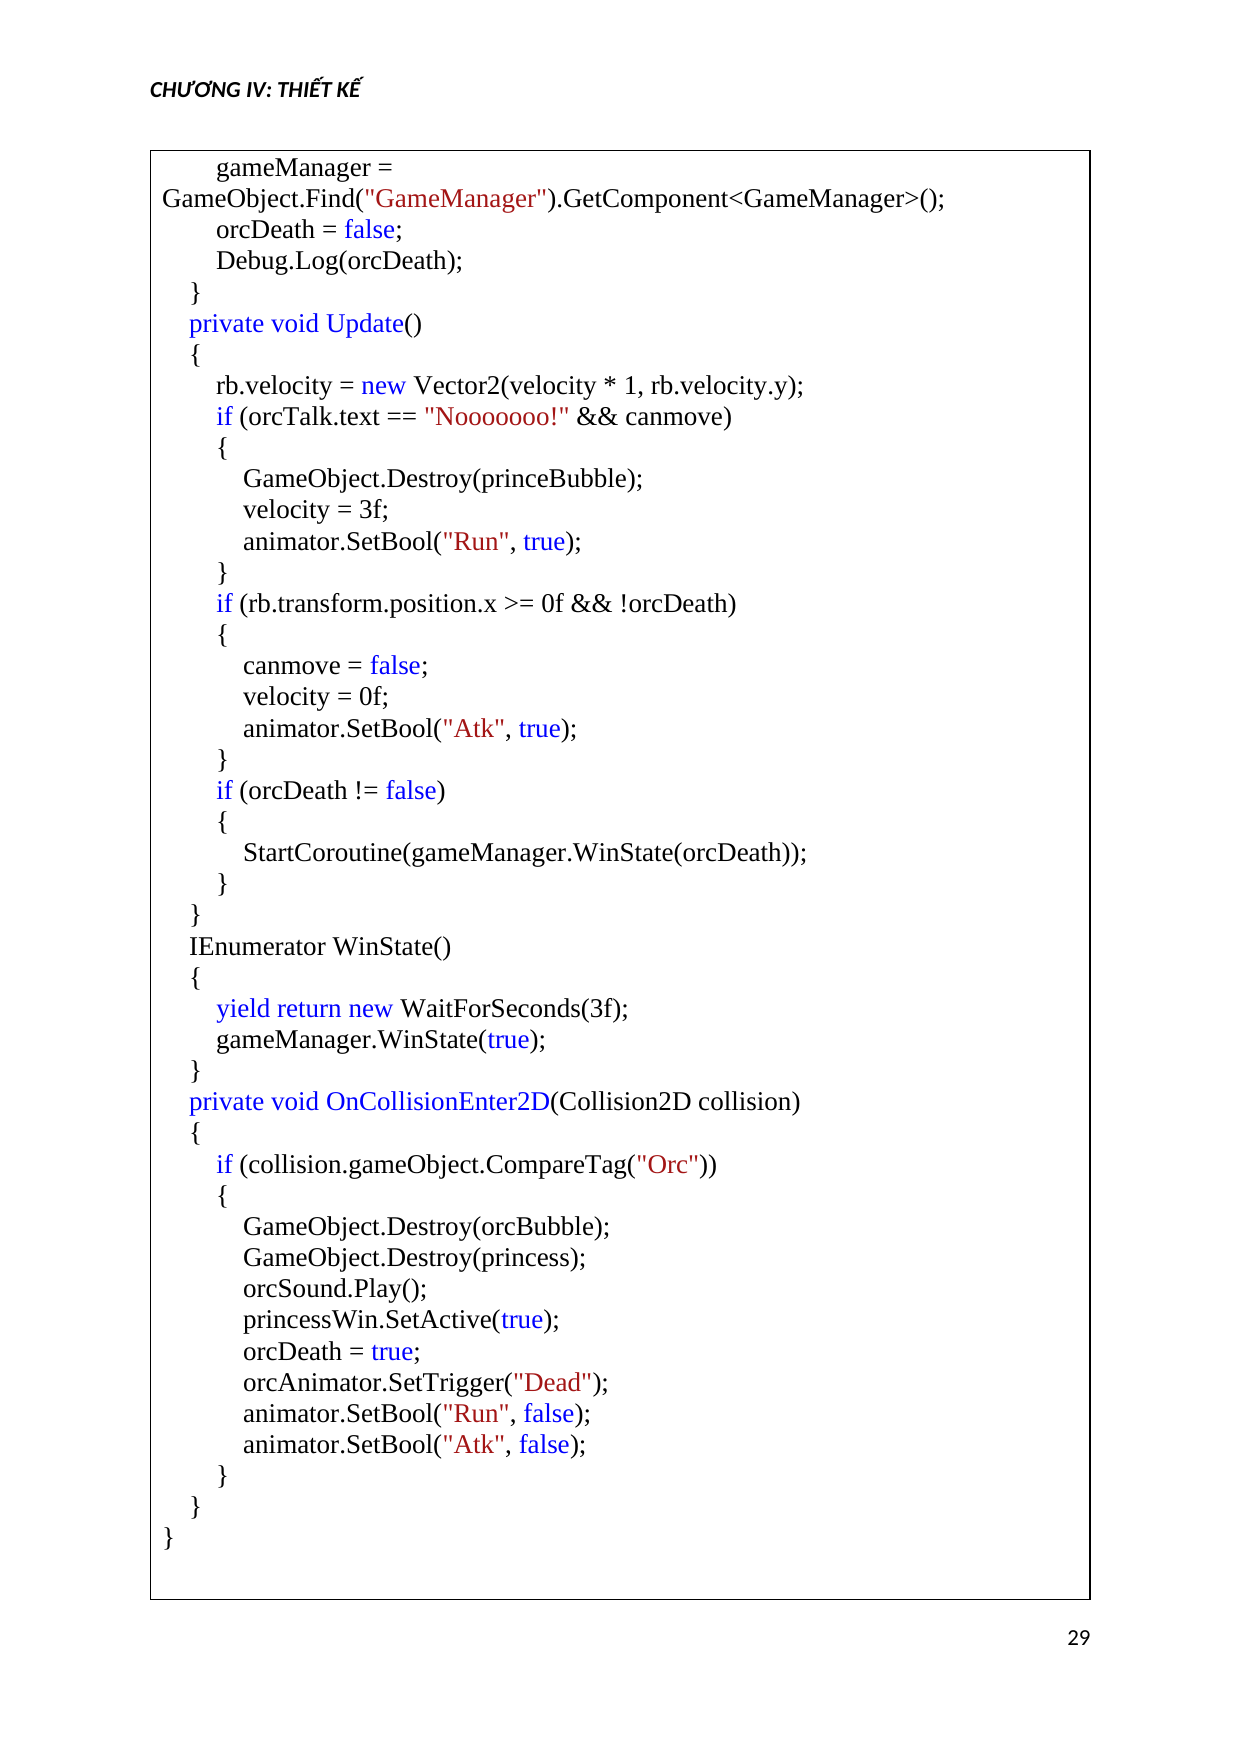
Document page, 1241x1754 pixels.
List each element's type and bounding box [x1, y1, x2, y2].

table_header [151, 151, 1089, 1599]
